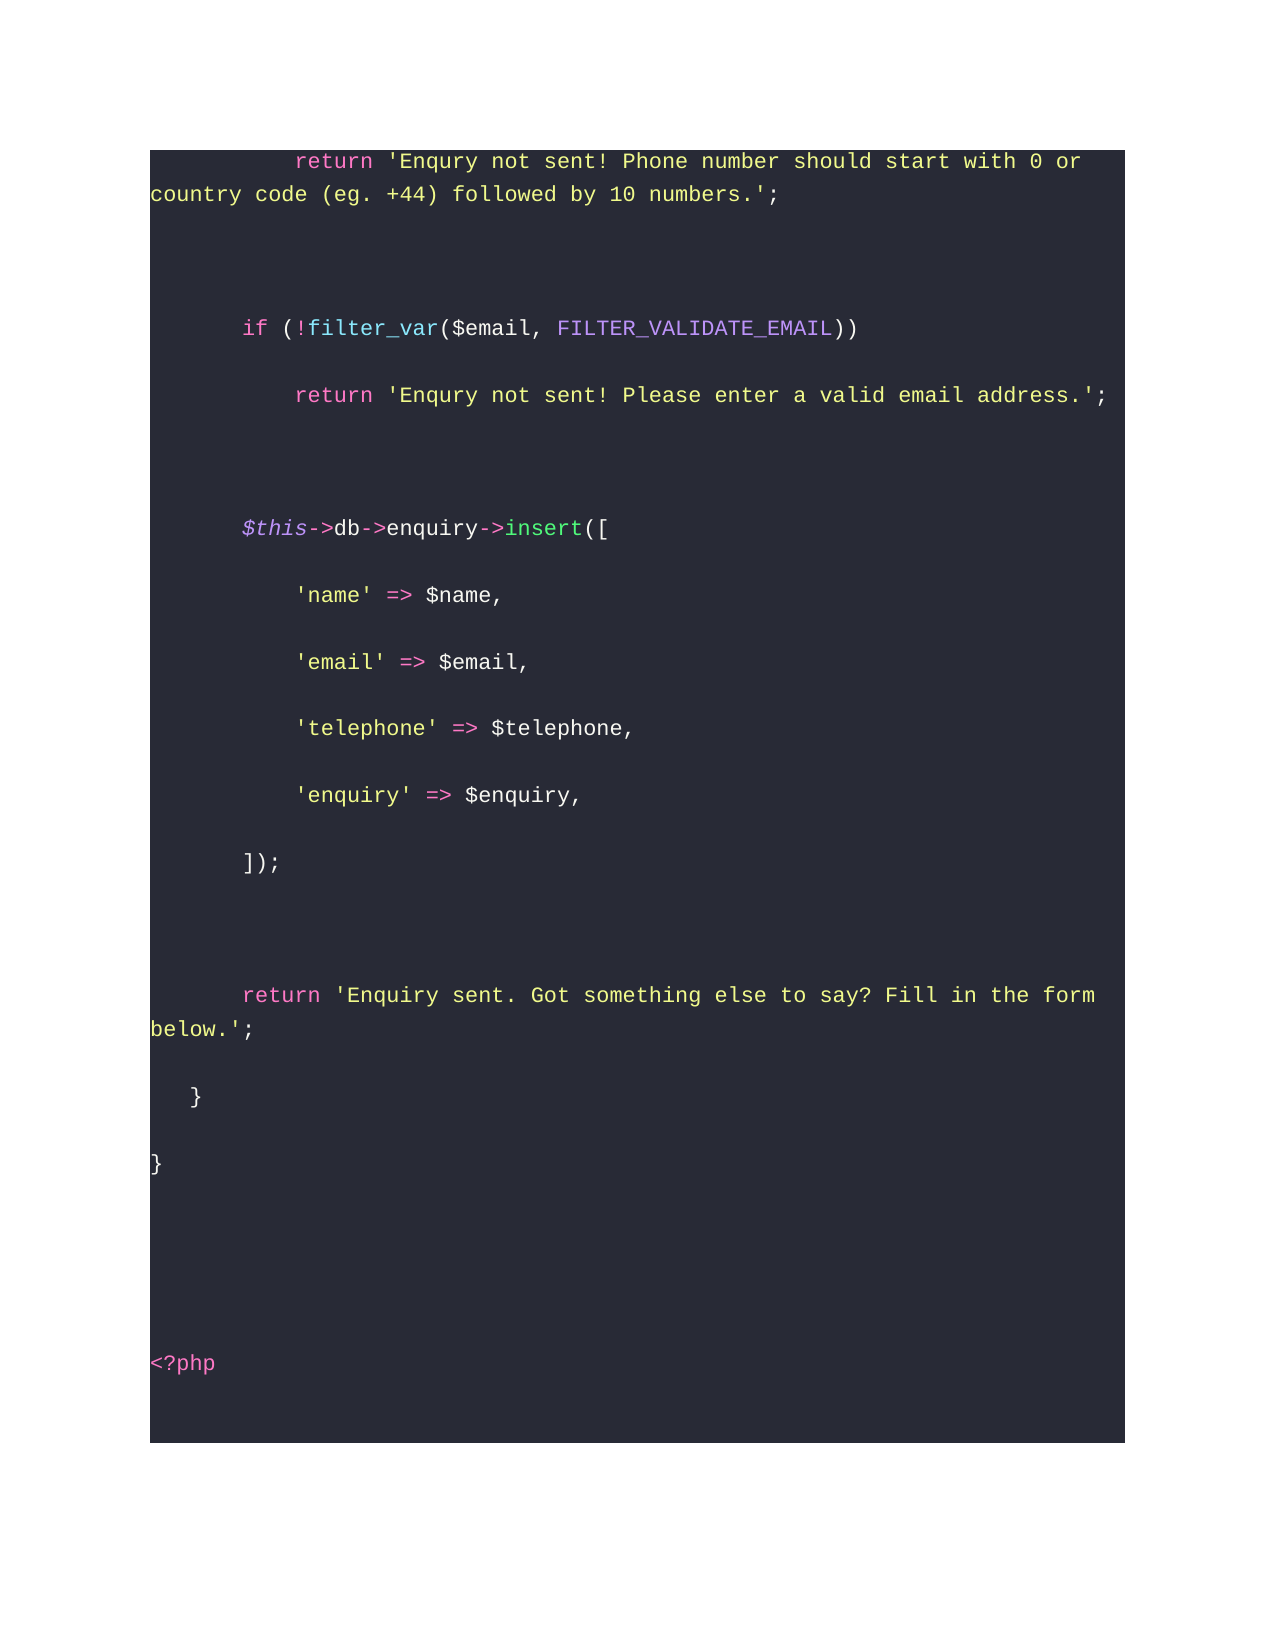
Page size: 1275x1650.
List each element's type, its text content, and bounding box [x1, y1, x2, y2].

subtitle if (!filter_var($email, FILTER_VALIDATE_EMAIL)) [150, 317, 1125, 342]
subtitle ]); [150, 851, 1125, 876]
subtitle return 'Enqury not sent! Phone number should start with 0 or country code (eg. +44) followed by 10 numbers.'; [150, 150, 1125, 208]
subtitle return 'Enqury not sent! Please enter a valid email address.'; [150, 384, 1125, 408]
subtitle $this->db->enquiry->insert([ [150, 517, 1125, 542]
subtitle 'enquiry' => $enquiry, [150, 784, 1125, 809]
subtitle 'telephone' => $telephone, [150, 718, 1125, 742]
subtitle 'name' => $name, [150, 584, 1125, 609]
subtitle } [150, 1085, 1125, 1110]
subtitle 'email' => $email, [150, 651, 1125, 676]
subtitle } [150, 1152, 1125, 1176]
subtitle return 'Enquiry sent. Got something else to say? Fill in the form below.'; [150, 985, 1125, 1043]
subtitle <?php [150, 1352, 1125, 1377]
